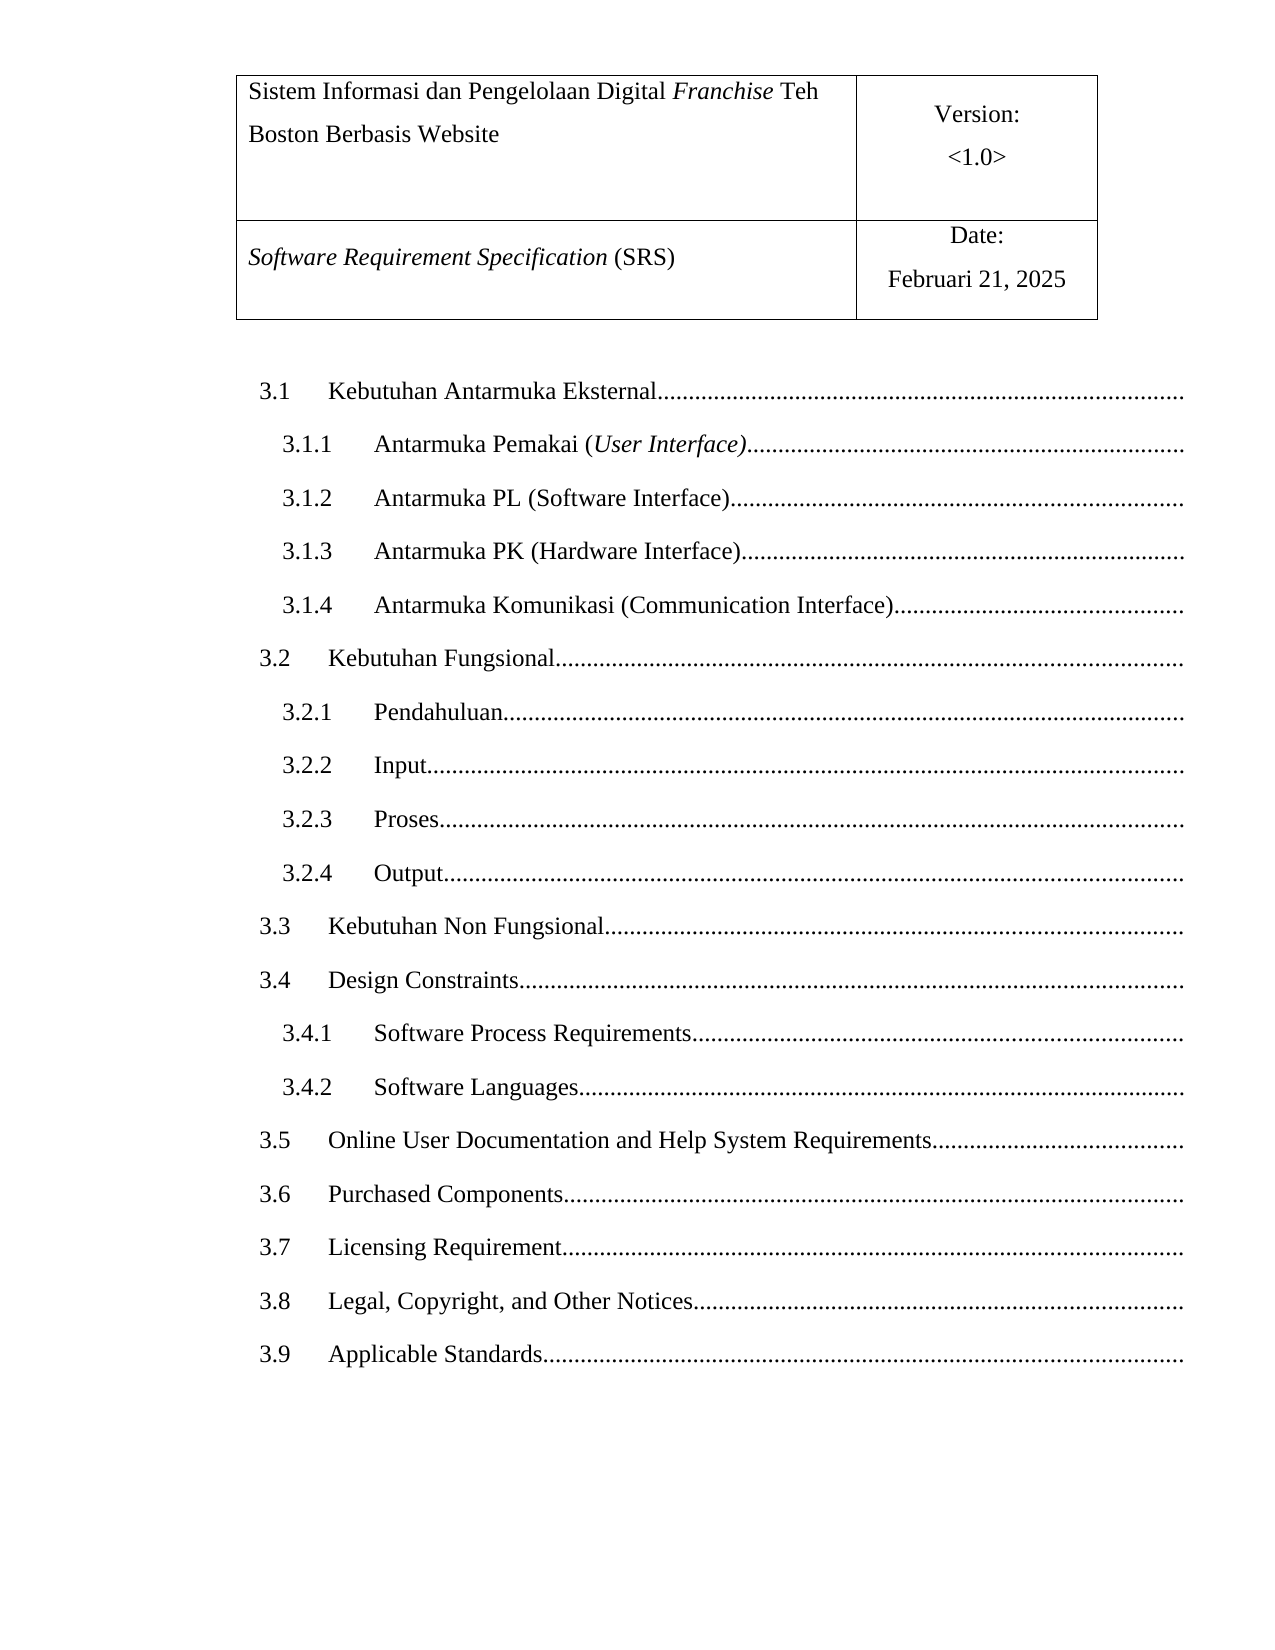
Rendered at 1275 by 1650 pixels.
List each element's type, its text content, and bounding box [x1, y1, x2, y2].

text 3.2 Kebutuhan Fungsional 13 [259, 643, 1098, 672]
text 3.1 Kebutuhan Antarmuka Eksternal 12 [259, 376, 1098, 404]
text 3.4 Design Constraints 21 [259, 965, 1098, 993]
text 3.2.1 Pendahuluan 13 [282, 697, 1098, 726]
text 3.9 Applicable Standards 22 [259, 1339, 1098, 1368]
text 3.4.2 Software Languages 21 [282, 1072, 1098, 1101]
text 3.1.2 Antarmuka PL (Software Interface) 12 [282, 483, 1098, 512]
text 3.6 Purchased Components 22 [259, 1179, 1098, 1208]
text 3.2.3 Proses 18 [282, 804, 1098, 833]
text 3.1.3 Antarmuka PK (Hardware Interface) 12 [282, 536, 1098, 565]
text 3.1.4 Antarmuka Komunikasi (Communication Interface) 12 [282, 590, 1098, 619]
text 3.2.2 Input 15 [282, 751, 1098, 779]
text 3.2.4 Output 20 [282, 858, 1098, 886]
text 3.3 Kebutuhan Non Fungsional 21 [259, 911, 1098, 940]
text 3.4.1 Software Process Requirements 21 [282, 1018, 1098, 1047]
text 3.8 Legal, Copyright, and Other Notices 22 [259, 1286, 1098, 1315]
text 3.7 Licensing Requirement 22 [259, 1232, 1098, 1261]
text 3.1.1 Antarmuka Pemakai (User Interface) 12 [282, 429, 1098, 458]
text 3.5 Online User Documentation and Help System Requirements 22 [259, 1125, 1098, 1154]
